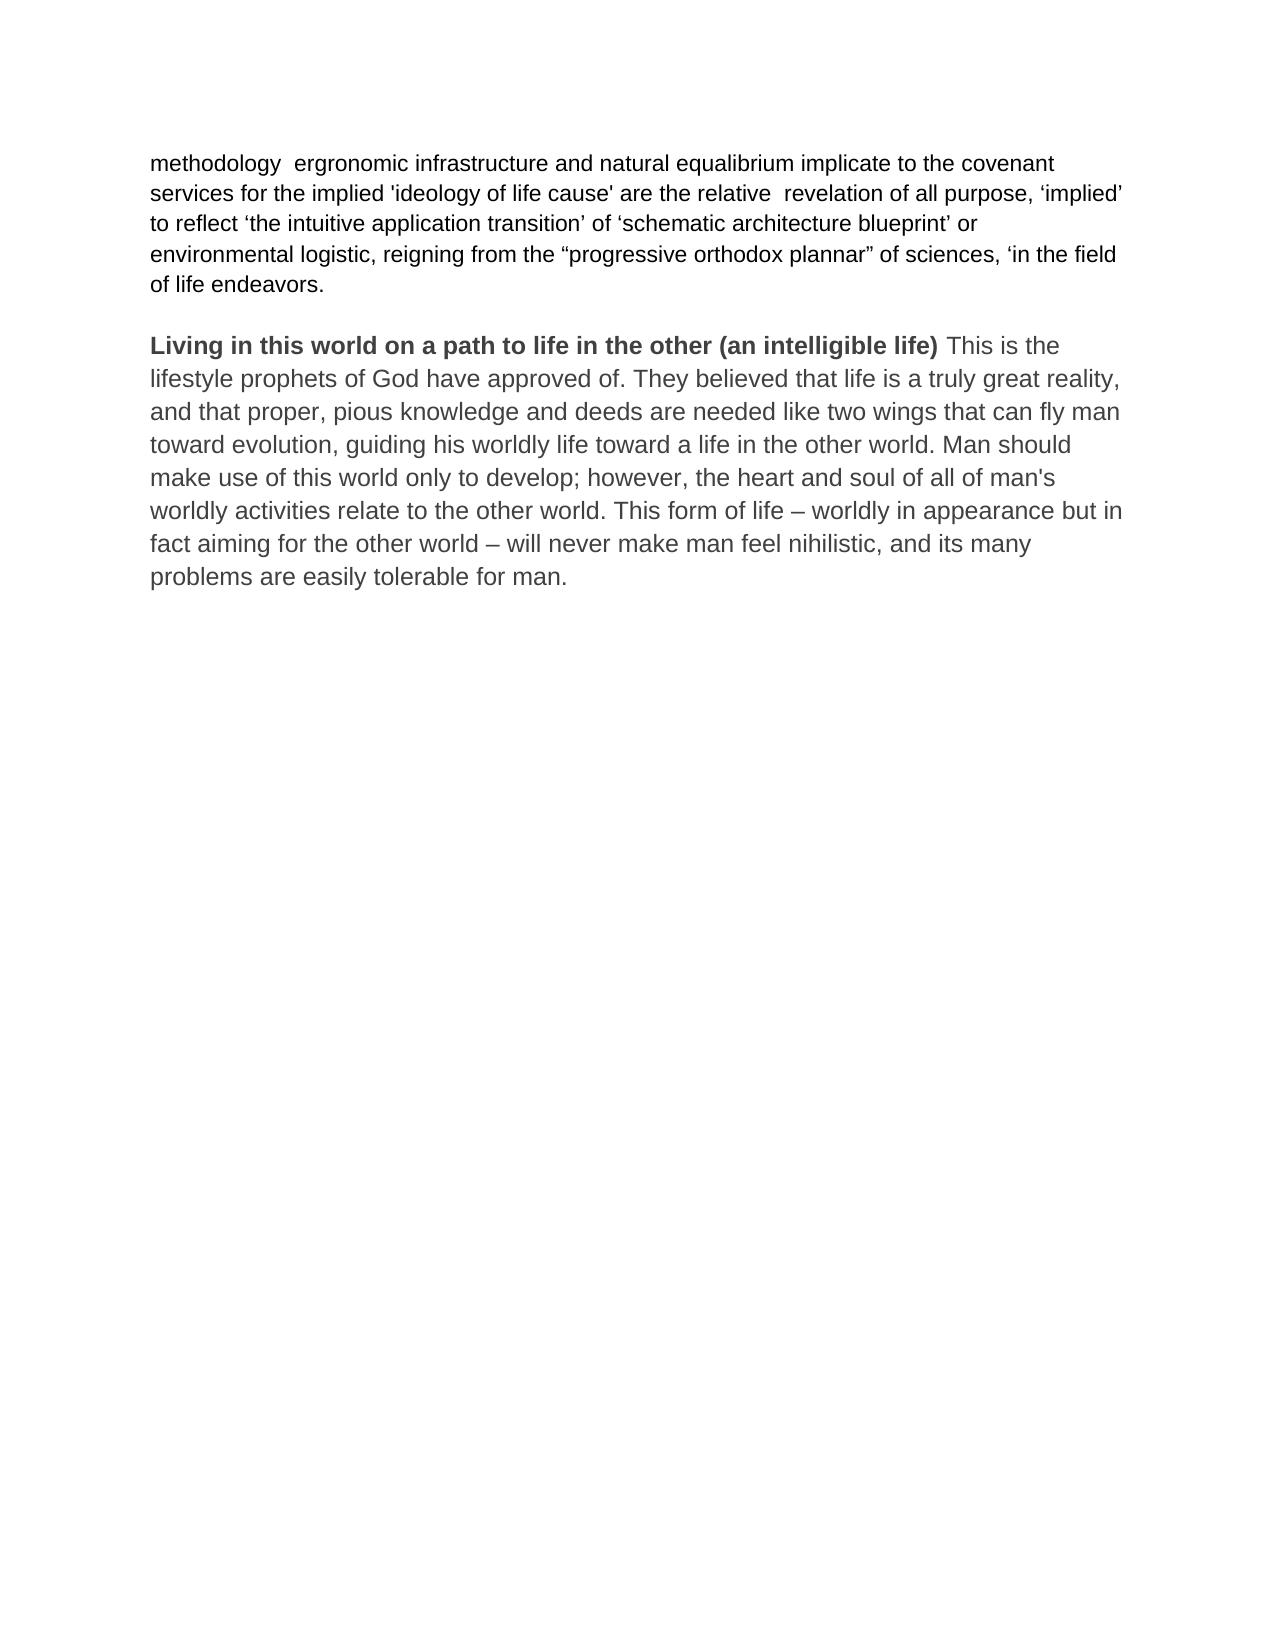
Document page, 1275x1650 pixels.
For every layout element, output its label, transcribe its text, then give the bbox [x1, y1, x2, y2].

text Living in this world on a path to life in the other (an intelligible life) This is the lifestyle prophets of God have approved of. They believed that life is a truly great reality, and that proper, pious knowledge and deeds are needed like two wings that can fly man toward evolution, guiding his worldly life toward a life in the other world. Man should make use of this world only to develop; however, the heart and soul of all of man's worldly activities relate to the other world. This form of life – worldly in appearance but in fact aiming for the other world – will never make man feel nihilistic, and its many problems are easily tolerable for man. [150, 331, 1125, 591]
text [150, 150, 1125, 297]
